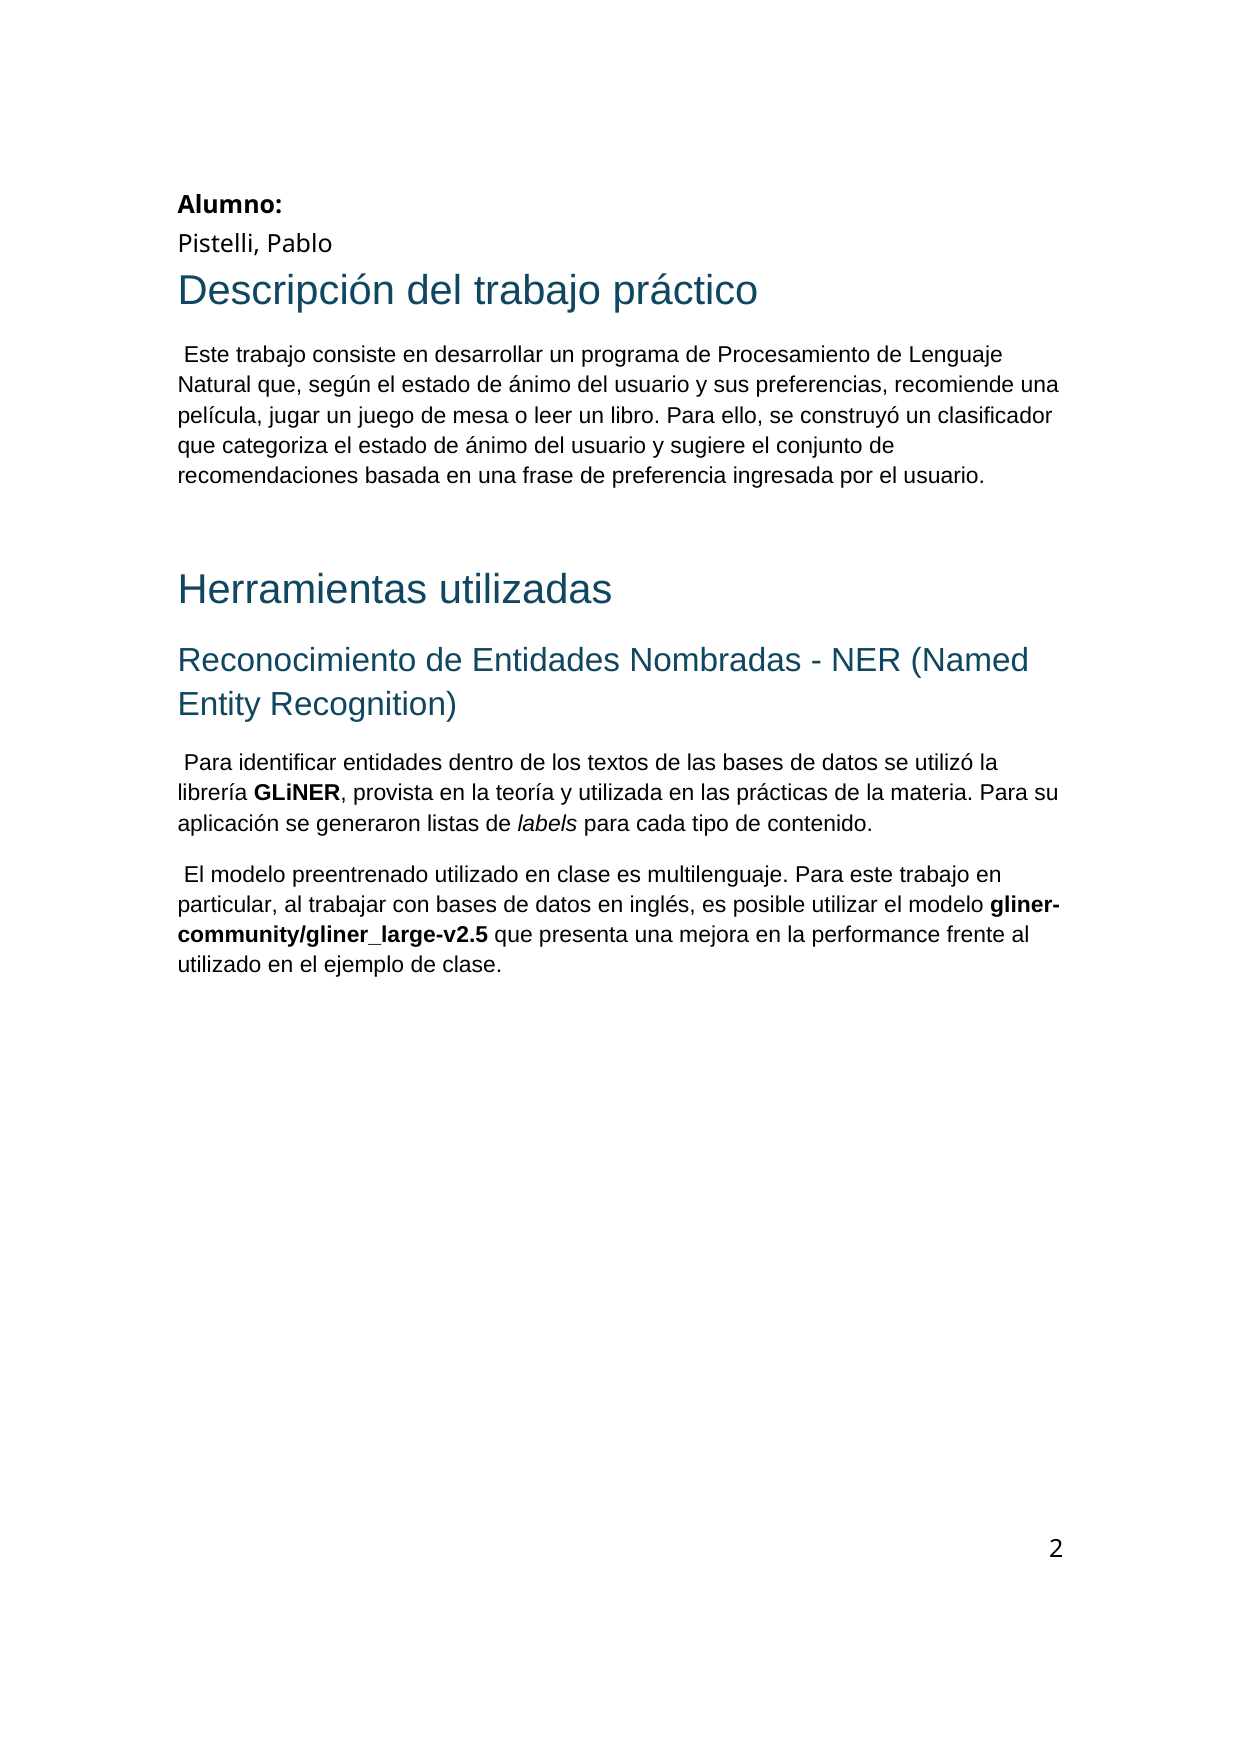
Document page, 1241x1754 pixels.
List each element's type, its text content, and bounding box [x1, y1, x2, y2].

text Este trabajo consiste en desarrollar un programa de Procesamiento de Lenguaje Natural que, según el estado de ánimo del usuario y sus preferencias, recomiende una película, jugar un juego de mesa o leer un libro. Para ello, se construyó un clasificador que categoriza el estado de ánimo del usuario y sugiere el conjunto de recomendaciones basada en una frase de preferencia ingresada por el usuario. [177, 341, 1063, 488]
text Para identificar entidades dentro de los textos de las bases de datos se utilizó la librería GLiNER, provista en la teoría y utilizada en las prácticas de la materia. Para su aplicación se generaron listas de labels para cada tipo de contenido. [177, 749, 1063, 836]
text El modelo preentrenado utilizado en clase es multilenguaje. Para este trabajo en particular, al trabajar con bases de datos en inglés, es posible utilizar el modelo gliner-community/gliner_large-v2.5 que presenta una mejora en la performance frente al utilizado en el ejemplo de clase. [177, 861, 1063, 978]
subtitle Reconocimiento de Entidades Nombradas - NER (Named Entity Recognition) [177, 640, 1063, 723]
text Alumno: [177, 187, 1063, 221]
subtitle Herramientas utilizadas [177, 564, 1063, 612]
text Pistelli, Pablo [177, 226, 1063, 260]
subtitle Descripción del trabajo práctico [177, 265, 1063, 313]
